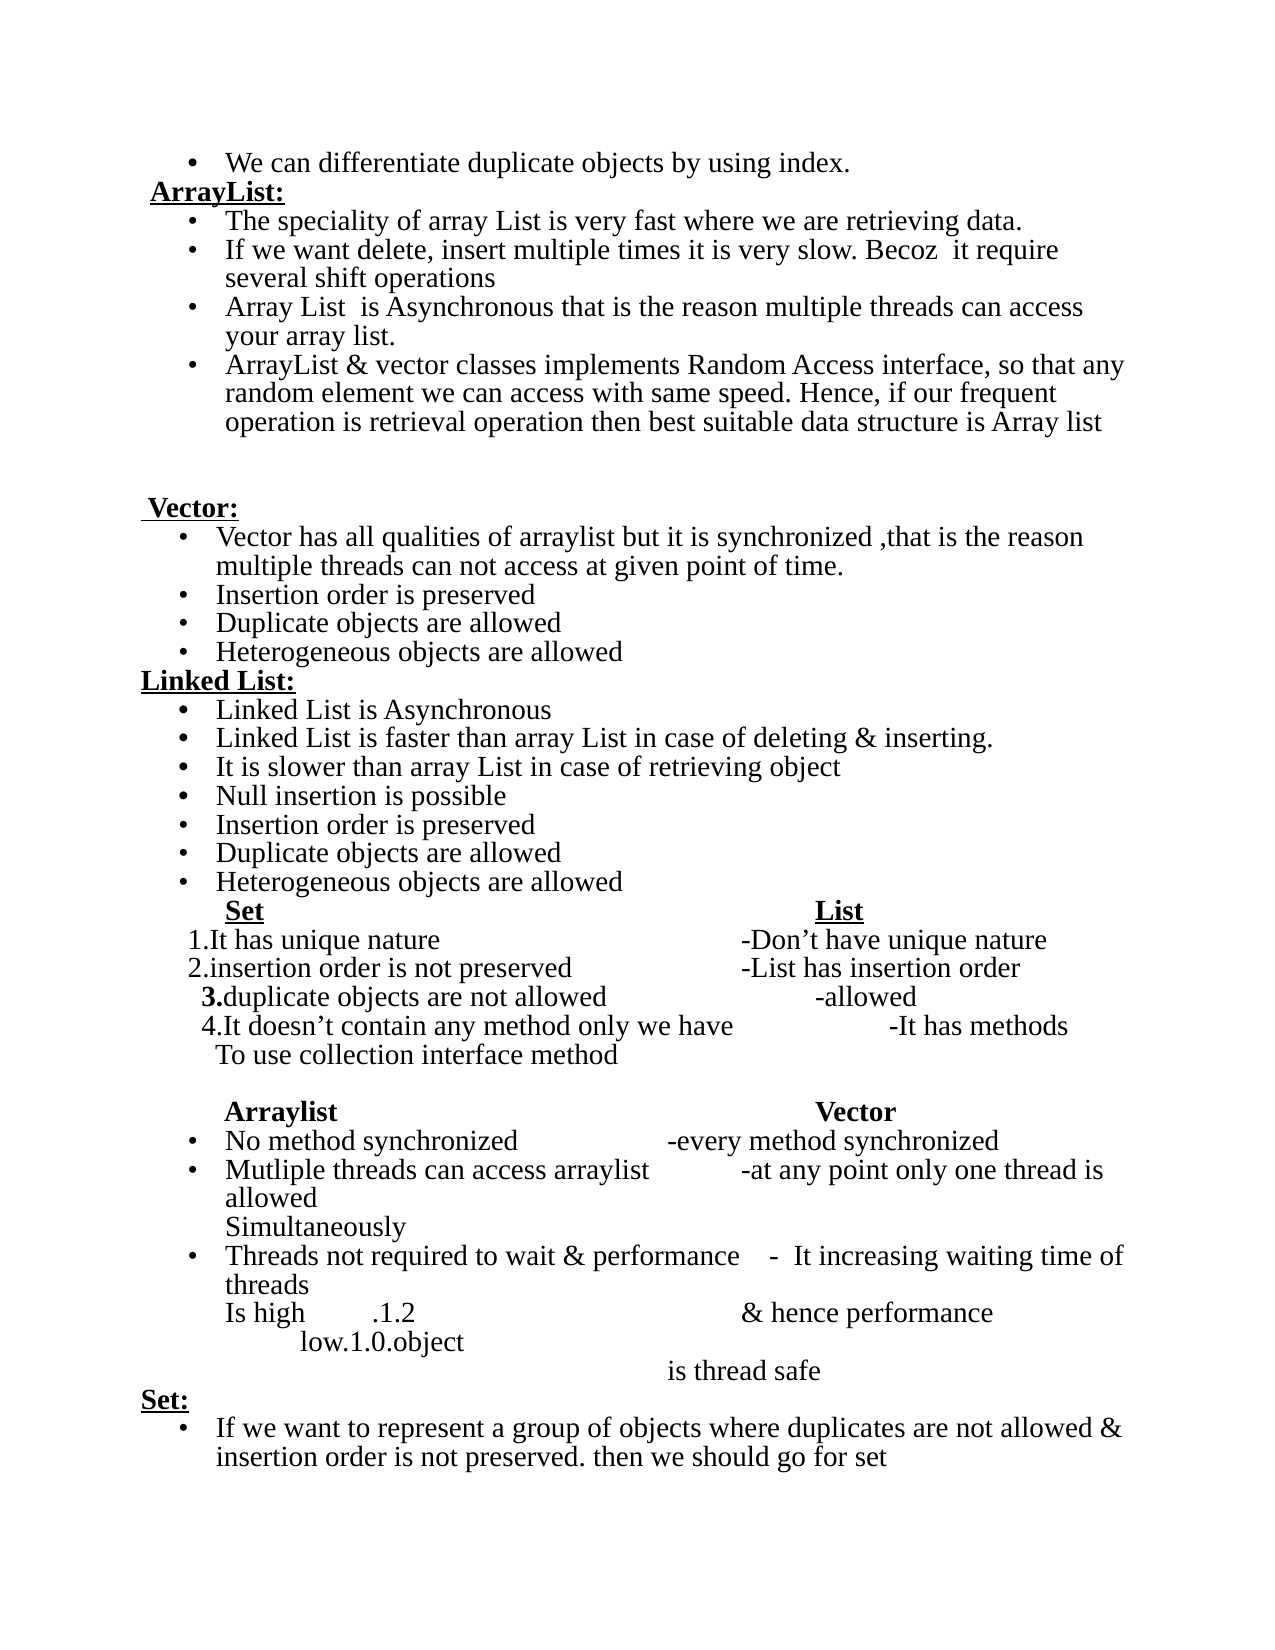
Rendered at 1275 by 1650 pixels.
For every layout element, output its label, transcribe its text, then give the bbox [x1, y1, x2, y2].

list Insertion order is preserved [178, 811, 1125, 840]
list Heterogeneous objects are allowed [178, 639, 1125, 667]
list Null insertion is possible [178, 782, 1125, 811]
list Array List is Asynchronous that is the reason multiple threads can access your array list. [187, 294, 1125, 351]
text ArrayList: [150, 179, 1125, 207]
text Set List [225, 897, 1125, 926]
list Linked List is faster than array List in case of deleting & inserting. [178, 725, 1125, 754]
list The speciality of array List is very fast where we are retrieving data. [187, 207, 1125, 236]
list Threads not required to wait & performance - It increasing waiting time of threads [187, 1242, 1125, 1300]
list Duplicate objects are allowed [178, 610, 1125, 639]
text 4.It doesn’t contain any method only we have -It has methods [150, 1012, 1125, 1041]
list If we want delete, insert multiple times it is very slow. Becoz it require several shift operations [187, 236, 1125, 294]
text Vector: [141, 495, 1125, 524]
text To use collection interface method [150, 1041, 1125, 1070]
text Linked List: [141, 667, 1125, 696]
list Insertion order is preserved [178, 581, 1125, 610]
list No method synchronized -every method synchronized [187, 1127, 1125, 1156]
text Simultaneously [225, 1214, 1125, 1242]
text is thread safe [216, 1357, 1125, 1386]
text Is high .1.2 & hence performance low.1.0.object [225, 1300, 1125, 1357]
text Set: [141, 1386, 1125, 1415]
text 3.duplicate objects are not allowed -allowed [150, 984, 1125, 1012]
text 2.insertion order is not preserved -List has insertion order [150, 955, 1125, 984]
list If we want to represent a group of objects where duplicates are not allowed & insertion order is not preserved. then we should go for set [178, 1415, 1125, 1472]
list We can differentiate duplicate objects by using index. [187, 150, 1125, 179]
list Vector has all qualities of arraylist but it is synchronized ,that is the reason multiple threads can not access at given point of time. [178, 524, 1125, 581]
list Duplicate objects are allowed [178, 840, 1125, 869]
list Linked List is Asynchronous [178, 696, 1125, 725]
text 1.It has unique nature -Don’t have unique nature [150, 926, 1125, 955]
list It is slower than array List in case of retrieving object [178, 754, 1125, 782]
list Heterogeneous objects are allowed [178, 869, 1125, 897]
list Mutliple threads can access arraylist -at any point only one thread is allowed [187, 1156, 1125, 1214]
list ArrayList & vector classes implements Random Access interface, so that any random element we can access with same speed. Hence, if our frequent operation is retrieval operation then best suitable data structure is Array list [187, 351, 1125, 437]
text Arraylist Vector [150, 1099, 1125, 1127]
